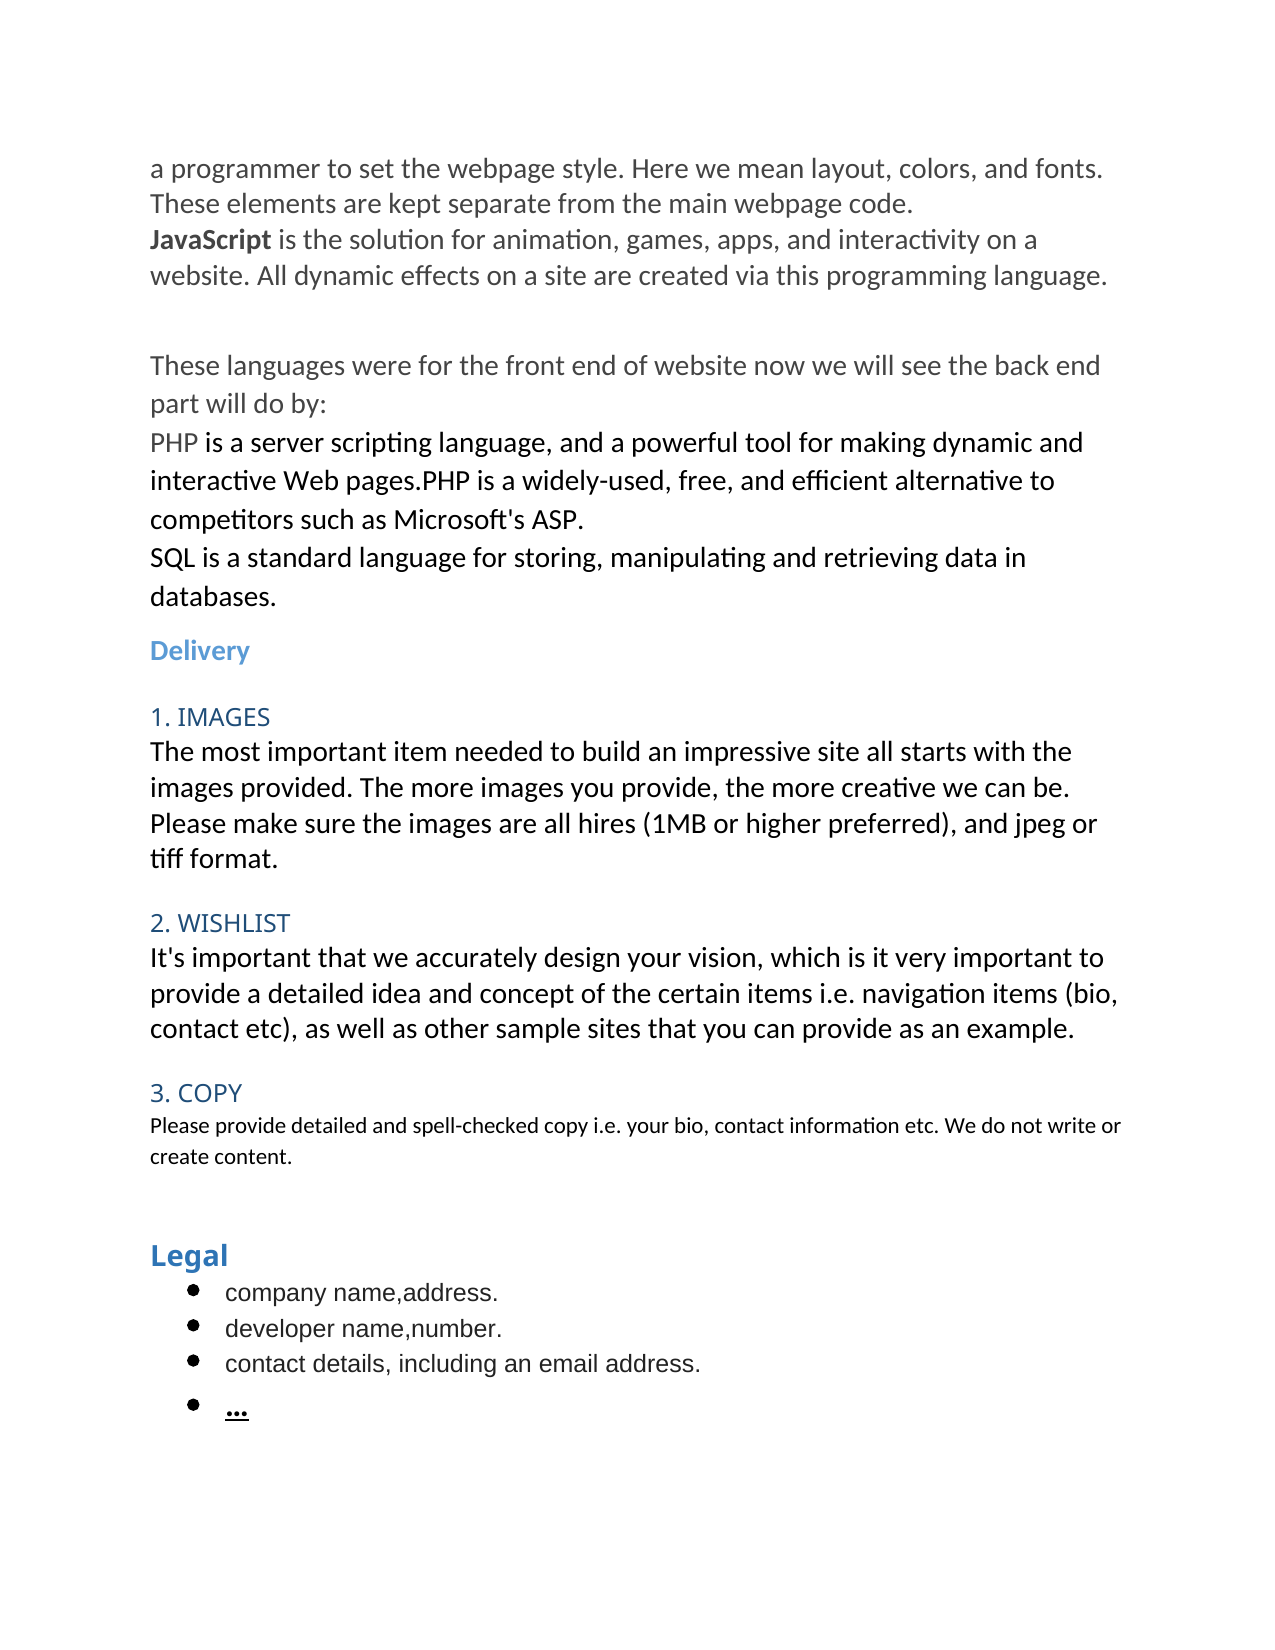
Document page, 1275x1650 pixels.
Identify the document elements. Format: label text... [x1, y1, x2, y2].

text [150, 150, 1125, 292]
text 2. WISHLIST It's important that we accurately design your vision, which is it very important to provide a detailed idea and concept of the certain items i.e. navigation items (bio, contact etc), as well as other sample sites that you can provide as an example. [150, 905, 1125, 1046]
text Delivery [150, 632, 1125, 667]
list contact details, including an email address. [187, 1349, 1125, 1379]
text 3. COPY Please provide detailed and spell-checked copy i.e. your bio, contact information etc. We do not write or create content. [150, 1075, 1125, 1170]
text 1. IMAGES The most important item needed to build an impressive site all starts with the images provided. The more images you provide, the more creative we can be. Please make sure the images are all hires (1MB or higher preferred), and jpeg or tiff format. [150, 699, 1125, 876]
subtitle These languages were for the front end of website now we will see the back end part will do by: PHP is a server scripting language, and a powerful tool for making dynamic and interactive Web pages.PHP is a widely-used, free, and efficient alternative to competitors such as Microsoft's ASP. SQL is a standard language for storing, manipulating and retrieving data in databases. [150, 347, 1125, 613]
list … [187, 1384, 1125, 1425]
list developer name,number. [187, 1313, 1125, 1344]
list company name,address. [187, 1278, 1125, 1309]
subtitle Legal [150, 1236, 1125, 1275]
